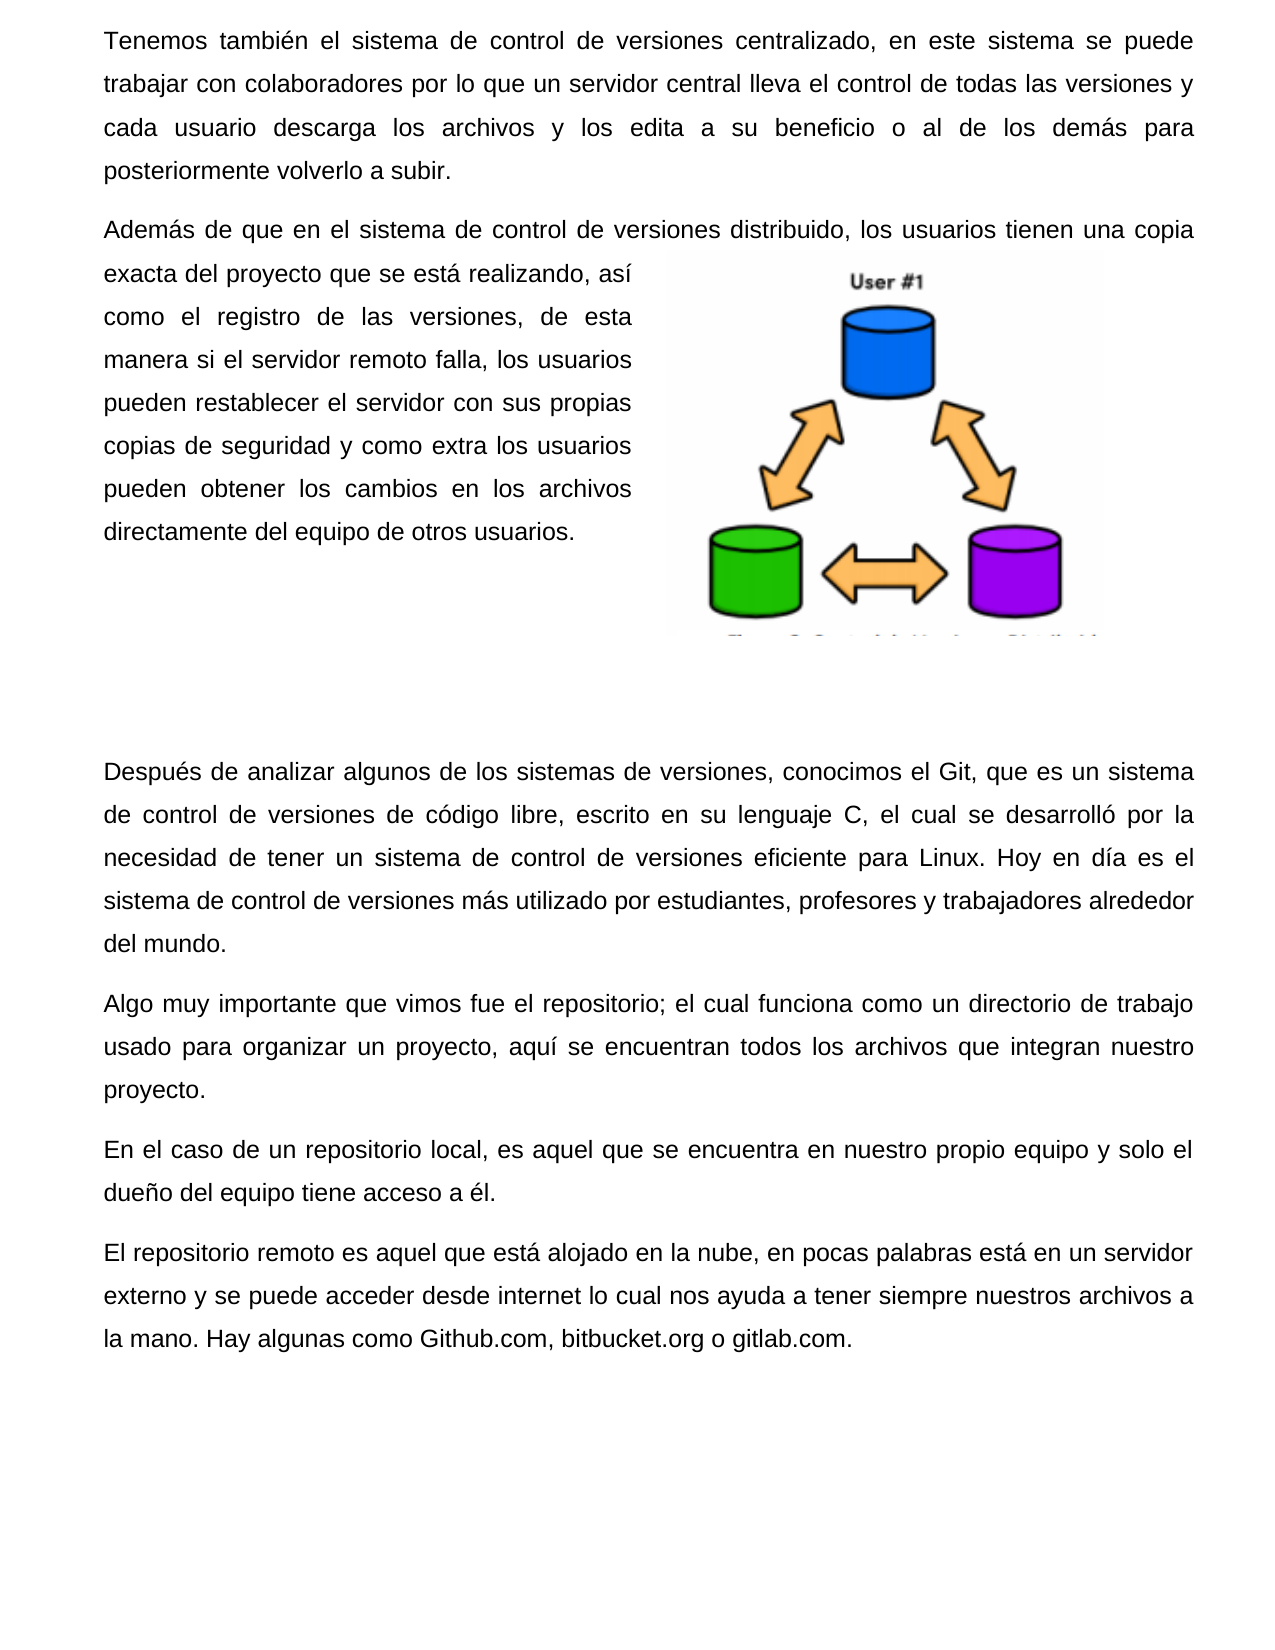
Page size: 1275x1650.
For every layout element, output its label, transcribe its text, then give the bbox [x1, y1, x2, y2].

text Tenemos también el sistema de control de versiones centralizado, en este sistema se puede trabajar con colaboradores por lo que un servidor central lleva el control de todas las versiones y cada usuario descarga los archivos y los edita a su beneficio o al de los demás para posteriormente volverlo a subir. [103, 26, 1196, 184]
picture [651, 246, 1142, 636]
text Después de analizar algunos de los sistemas de versiones, conocimos el Git, que es un sistema de control de versiones de código libre, escrito en su lenguaje C, el cual se desarrolló por la necesidad de tener un sistema de control de versiones eficiente para Linux. Hoy en día es el sistema de control de versiones más utilizado por estudiantes, profesores y trabajadores alrededor del mundo. [103, 756, 1196, 958]
text En el caso de un repositorio local, es aquel que se encuentra en nuestro propio equipo y solo el dueño del equipo tiene acceso a él. [103, 1135, 1196, 1207]
text El repositorio remoto es aquel que está alojado en la nube, en pocas palabras está en un servidor externo y se puede acceder desde internet lo cual nos ayuda a tener siempre nuestros archivos a la mano. Hay algunas como Github.com, bitbucket.org o gitlab.com. [103, 1238, 1196, 1353]
text Además de que en el sistema de control de versiones distribuido, los usuarios tienen una copia exacta del proyecto que se está realizando, así como el registro de las versiones, de esta manera si el servidor remoto falla, los usuarios pueden restablecer el servidor con sus propias copias de seguridad y como extra los usuarios pueden obtener los cambios en los archivos directamente del equipo de otros usuarios. [103, 215, 1196, 546]
text Algo muy importante que vimos fue el repositorio; el cual funciona como un directorio de trabajo usado para organizar un proyecto, aquí se encuentran todos los archivos que integran nuestro proyecto. [103, 989, 1196, 1104]
